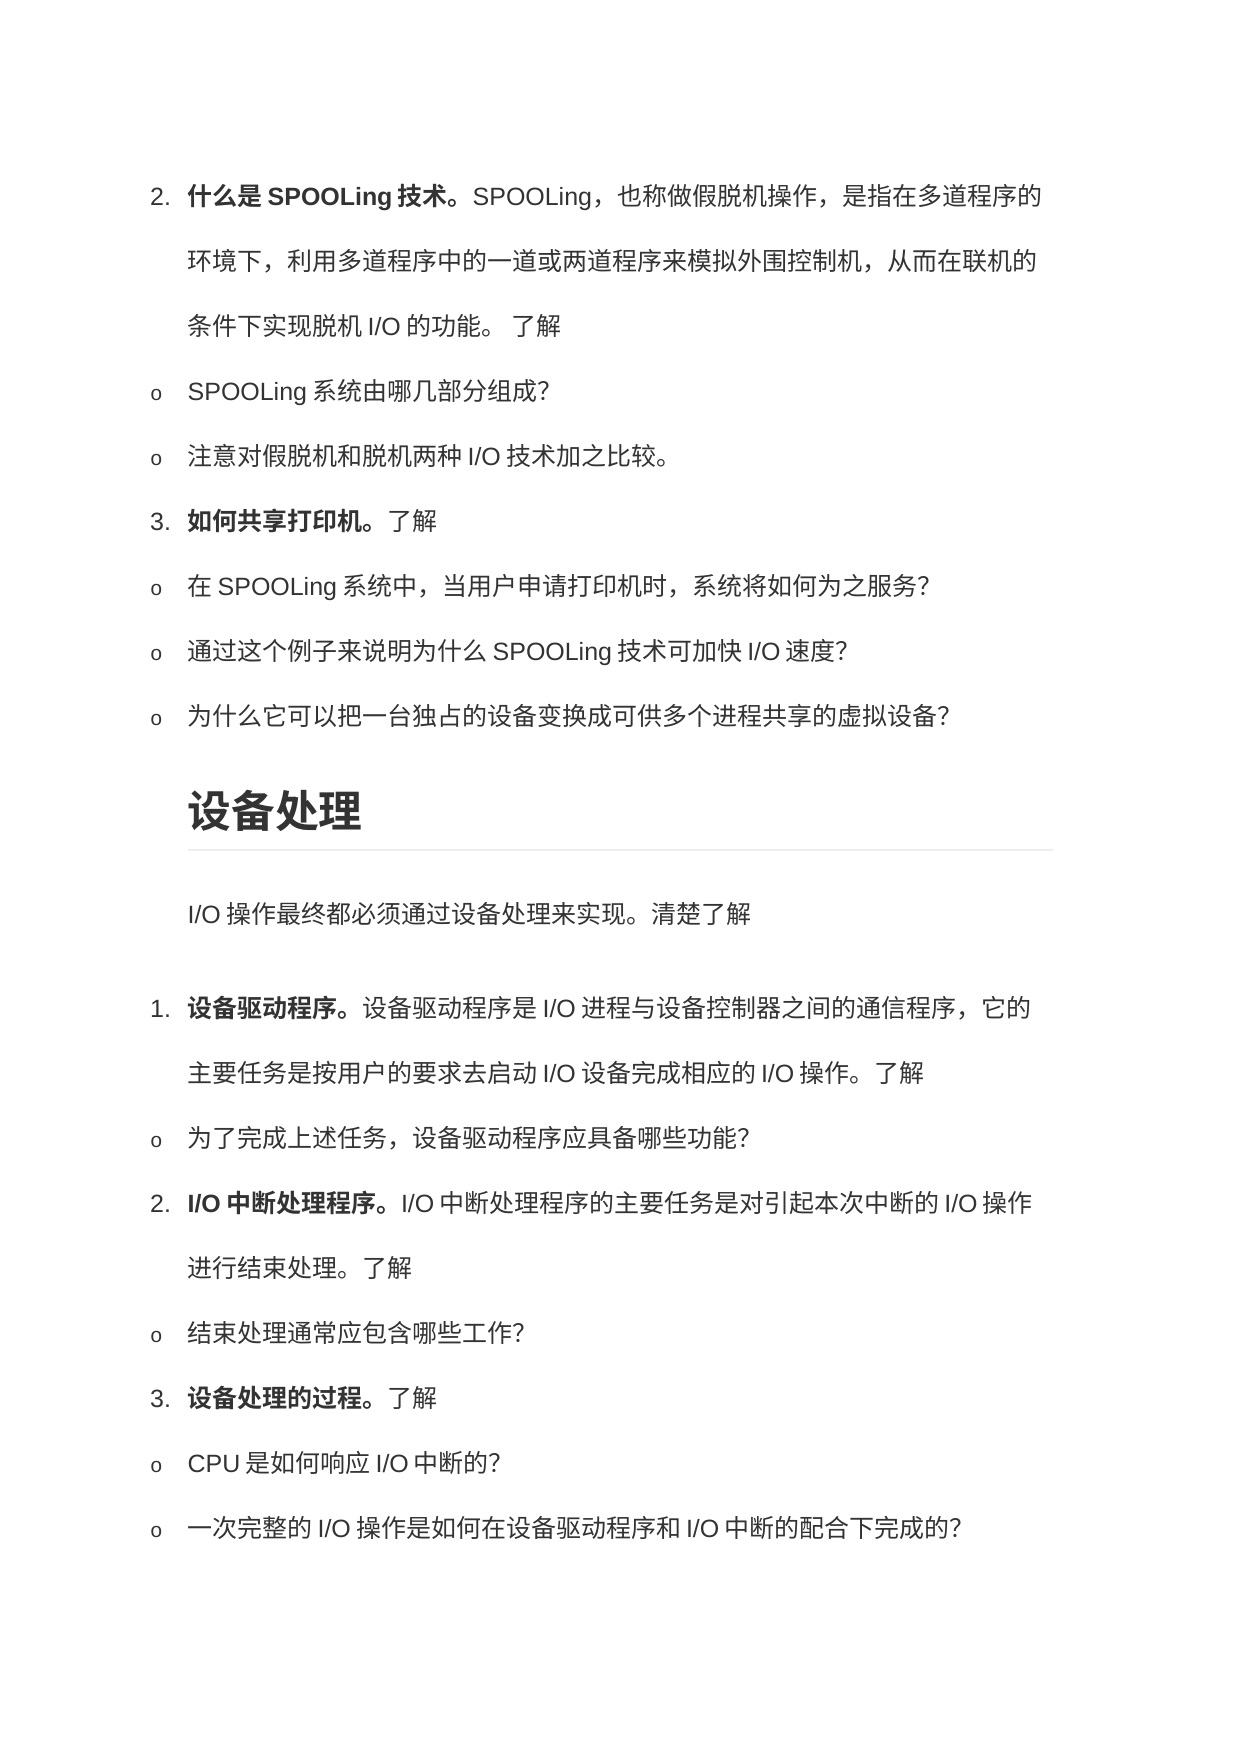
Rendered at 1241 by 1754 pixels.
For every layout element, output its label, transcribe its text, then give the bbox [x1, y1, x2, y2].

list 为什么它可以把一台独占的设备变换成可供多个进程共享的虚拟设备？ [150, 682, 1053, 747]
list 在SPOOLing系统中，当用户申请打印机时，系统将如何为之服务？ [150, 552, 1053, 617]
list 为了完成上述任务，设备驱动程序应具备哪些功能？ [150, 1104, 1053, 1169]
list 如何共享打印机。了解 [150, 487, 1053, 552]
list 什么是SPOOLing技术。SPOOLing，也称做假脱机操作，是指在多道程序的环境下，利用多道程序中的一道或两道程序来模拟外围控制机，从而在联机的条件下实现脱机I/O的功能。 了解 [150, 162, 1053, 357]
list SPOOLing系统由哪几部分组成？ [150, 357, 1053, 422]
list 结束处理通常应包含哪些工作？ [150, 1299, 1053, 1364]
list 注意对假脱机和脱机两种I/O技术加之比较。 [150, 422, 1053, 487]
list 设备处理的过程。了解 [150, 1364, 1053, 1429]
list I/O中断处理程序。I/O中断处理程序的主要任务是对引起本次中断的I/O操作进行结束处理。了解 [150, 1169, 1053, 1299]
list CPU是如何响应I/O中断的？ [150, 1429, 1053, 1494]
list 一次完整的I/O操作是如何在设备驱动程序和I/O中断的配合下完成的？ [150, 1494, 1053, 1559]
text I/O操作最终都必须通过设备处理来实现。清楚了解 [187, 880, 1053, 945]
list 设备驱动程序。设备驱动程序是I/O进程与设备控制器之间的通信程序，它的主要任务是按用户的要求去启动I/O设备完成相应的I/O操作。了解 [150, 974, 1053, 1104]
list 通过这个例子来说明为什么SPOOLing技术可加快I/O速度？ [150, 617, 1053, 682]
text 设备处理 [187, 776, 1053, 851]
